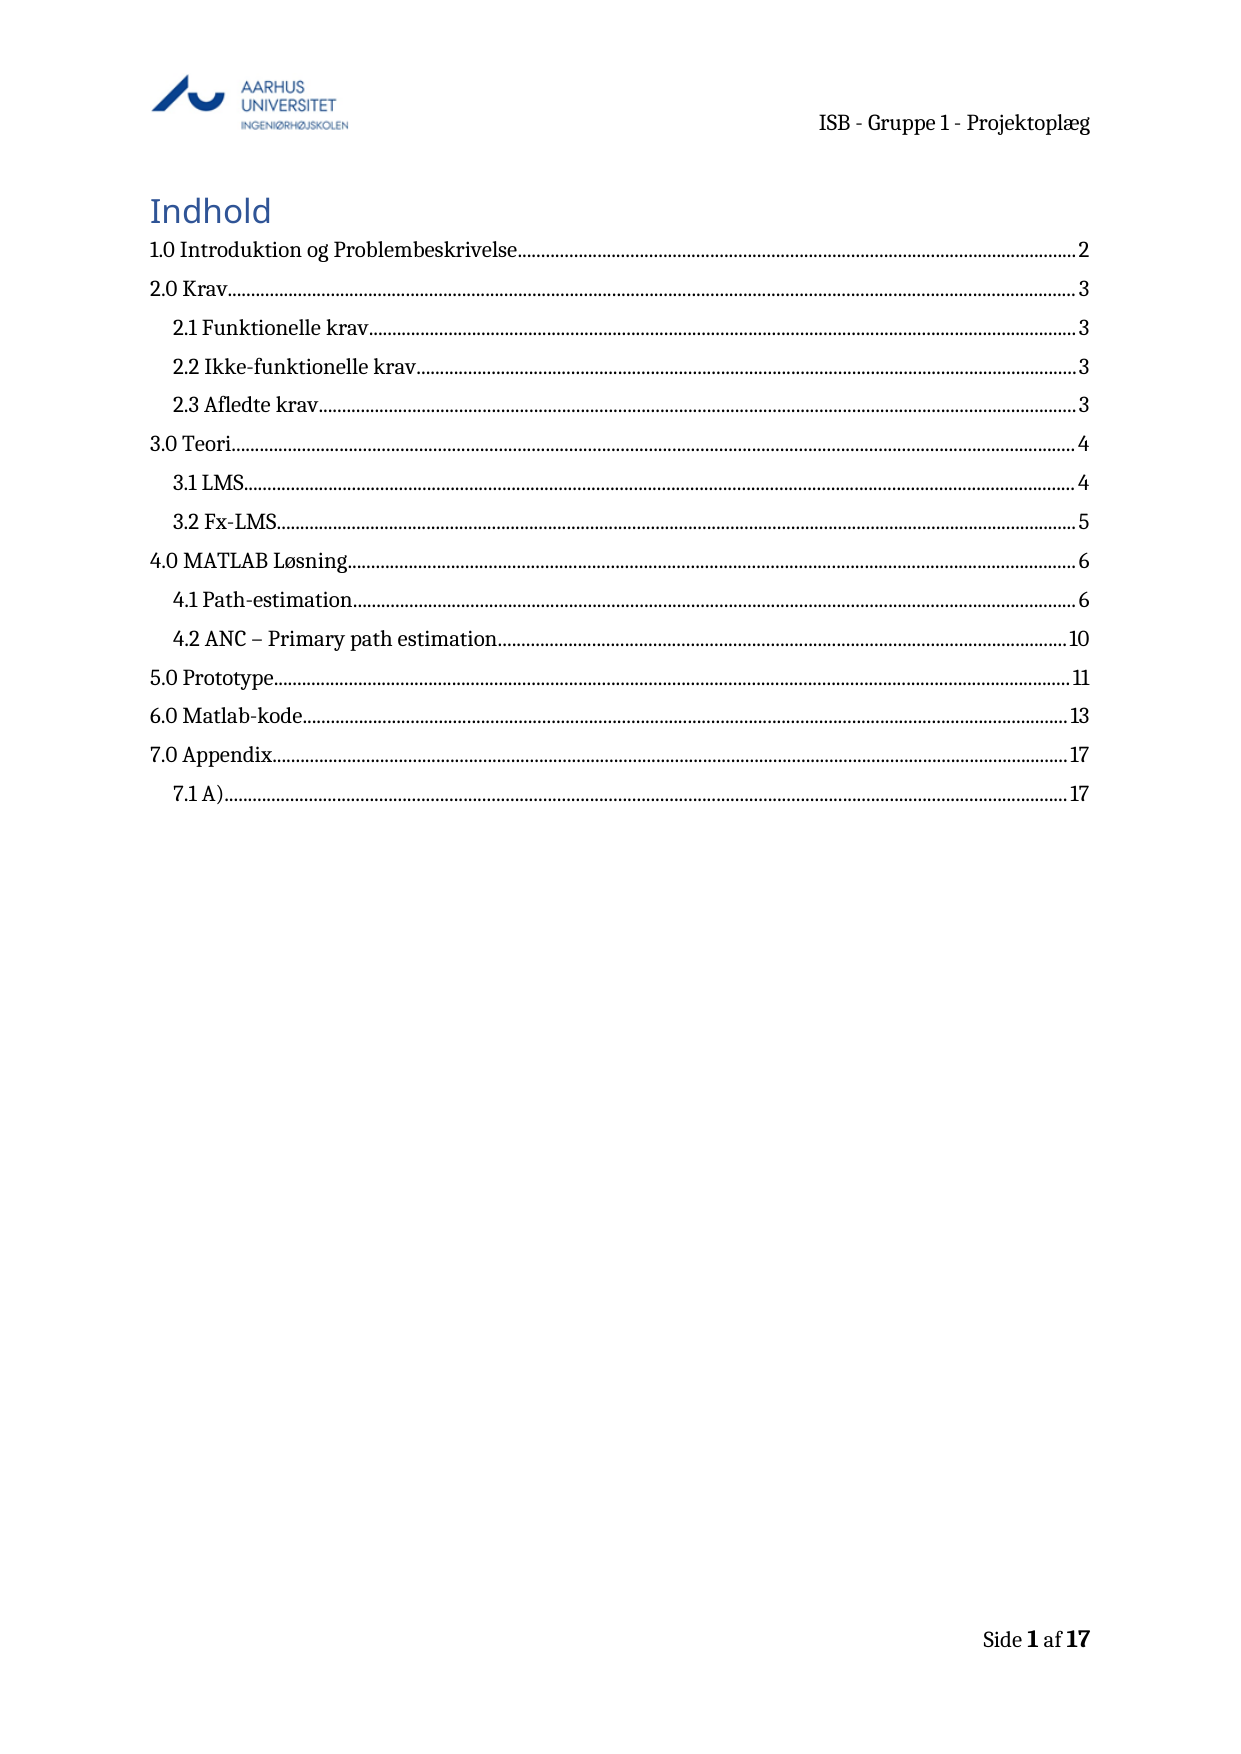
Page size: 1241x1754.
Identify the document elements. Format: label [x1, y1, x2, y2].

picture [150, 73, 349, 131]
